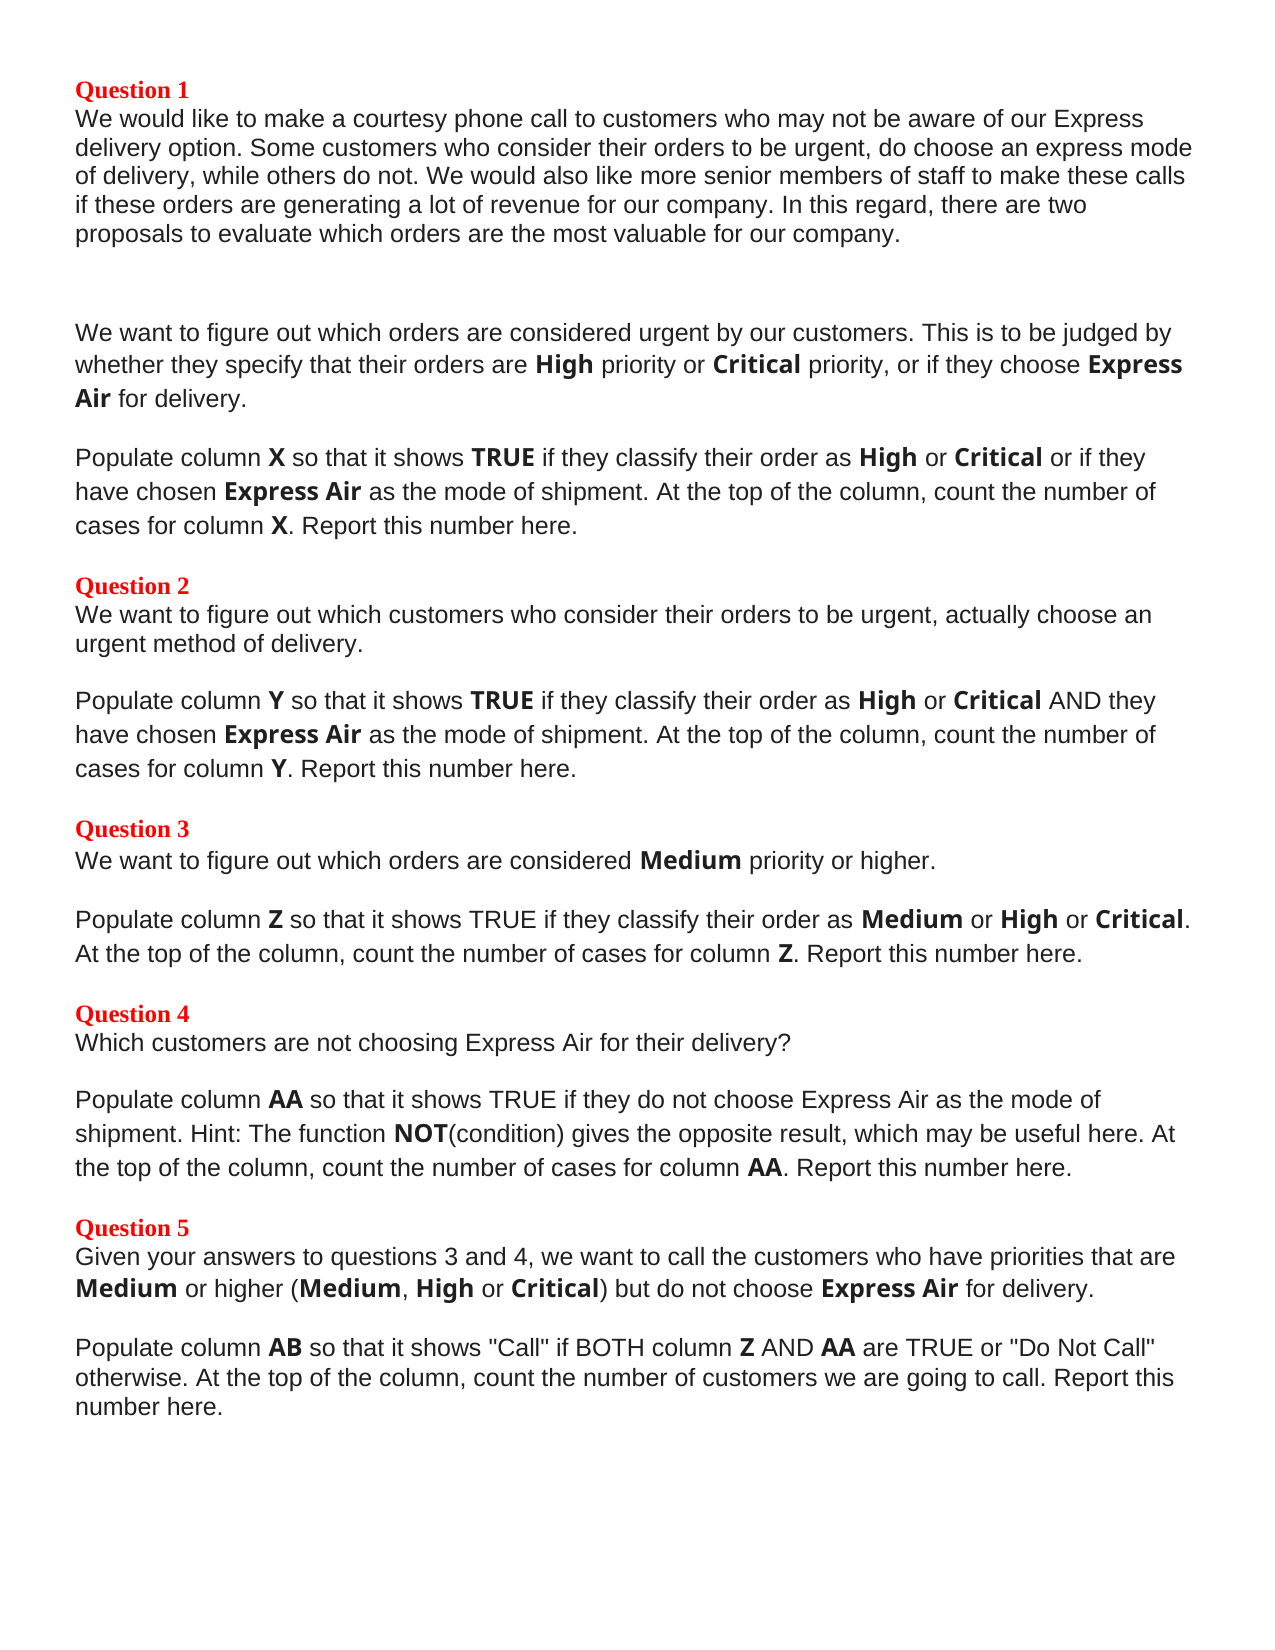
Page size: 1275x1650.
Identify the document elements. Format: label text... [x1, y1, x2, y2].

text We would like to make a courtesy phone call to customers who may not be aware of our Express delivery option. Some customers who consider their orders to be urgent, do choose an express mode of delivery, while others do not. We would also like more senior members of staff to make these calls if these orders are generating a lot of revenue for our company. In this regard, there are two proposals to evaluate which orders are the most valuable for our company. [75, 104, 1200, 247]
text Question 1 [75, 75, 1200, 104]
text Question 4 [75, 999, 1200, 1028]
text Question 5 [75, 1213, 1200, 1241]
text Question 3 [75, 814, 1200, 842]
text Populate column Z so that it shows TRUE if they classify their order as Medium or High or Critical. At the top of the column, count the number of cases for column Z. Report this number here. [75, 902, 1200, 970]
text Given your answers to questions 3 and 4, we want to call the customers who have priorities that are Medium or higher (Medium, High or Critical) but do not choose Express Air for delivery. [75, 1241, 1200, 1304]
text We want to figure out which orders are considered Medium priority or higher. [75, 842, 1200, 877]
text Populate column X so that it shows TRUE if they classify their order as High or Critical or if they have chosen Express Air as the mode of shipment. At the top of the column, count the number of cases for column X. Report this number here. [75, 440, 1200, 542]
text We want to figure out which orders are considered urgent by our customers. This is to be judged by whether they specify that their orders are High priority or Critical priority, or if they choose Express Air for delivery. [75, 318, 1200, 415]
text Which customers are not choosing Express Air for their delivery? [75, 1028, 1200, 1056]
text Populate column AA so that it shows TRUE if they do not choose Express Air as the mode of shipment. Hint: The function NOT(condition) gives the opposite result, which may be useful here. At the top of the column, count the number of cases for column AA. Report this number here. [75, 1081, 1200, 1183]
text Question 2 [75, 571, 1200, 600]
text Populate column Y so that it shows TRUE if they classify their order as High or Critical AND they have chosen Express Air as the mode of shipment. At the top of the column, count the number of cases for column Y. Report this number here. [75, 682, 1200, 784]
text Populate column AB so that it shows "Call" if BOTH column Z AND AA are TRUE or "Do Not Call" otherwise. At the top of the column, count the number of customers we are going to call. Report this number here. [75, 1329, 1200, 1421]
text We want to figure out which customers who consider their orders to be urgent, actually choose an urgent method of delivery. [75, 600, 1200, 657]
